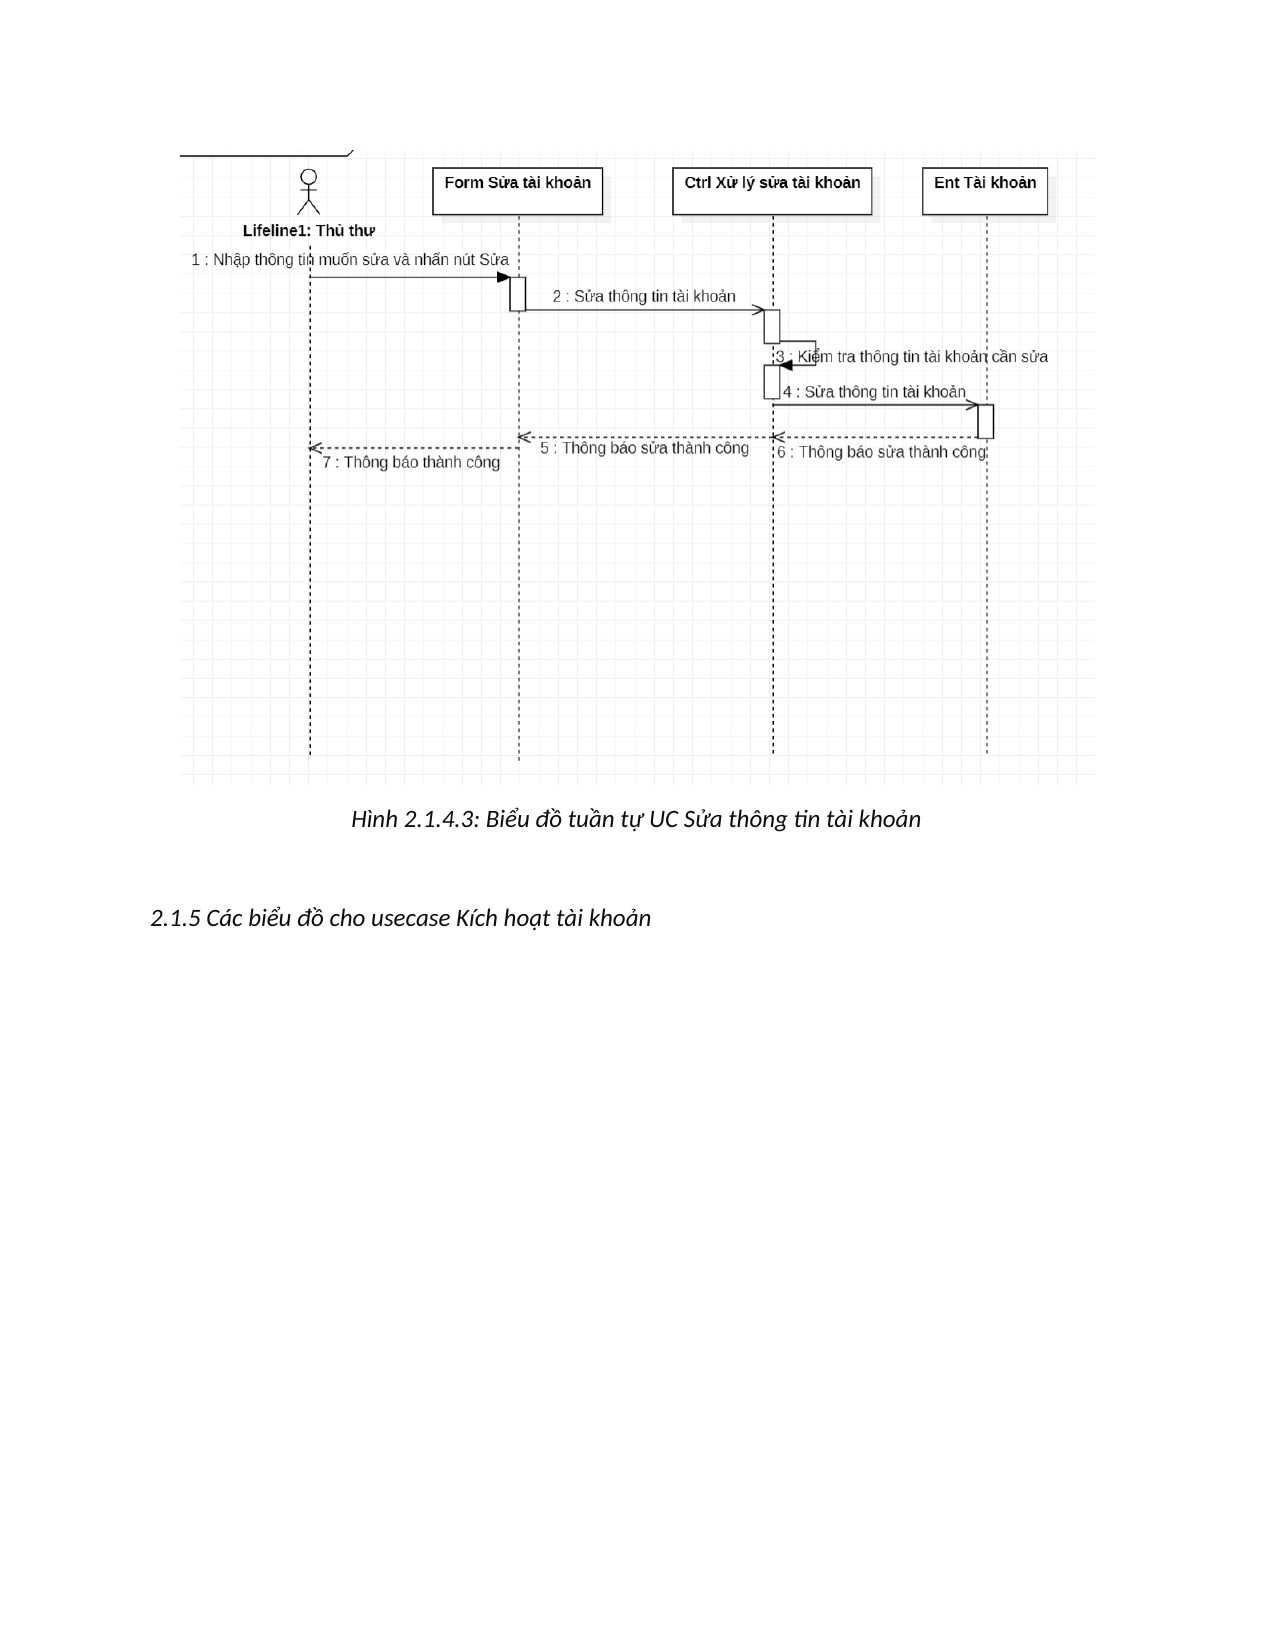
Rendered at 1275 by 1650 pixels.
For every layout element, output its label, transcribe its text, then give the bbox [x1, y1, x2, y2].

text Hình 2.1.4.3: Biểu đồ tuần tự UC Sửa thông tin tài khoản [150, 803, 1125, 834]
picture [179, 150, 1096, 785]
text 2.1.5 Các biểu đồ cho usecase Kích hoạt tài khoản [150, 902, 1125, 933]
